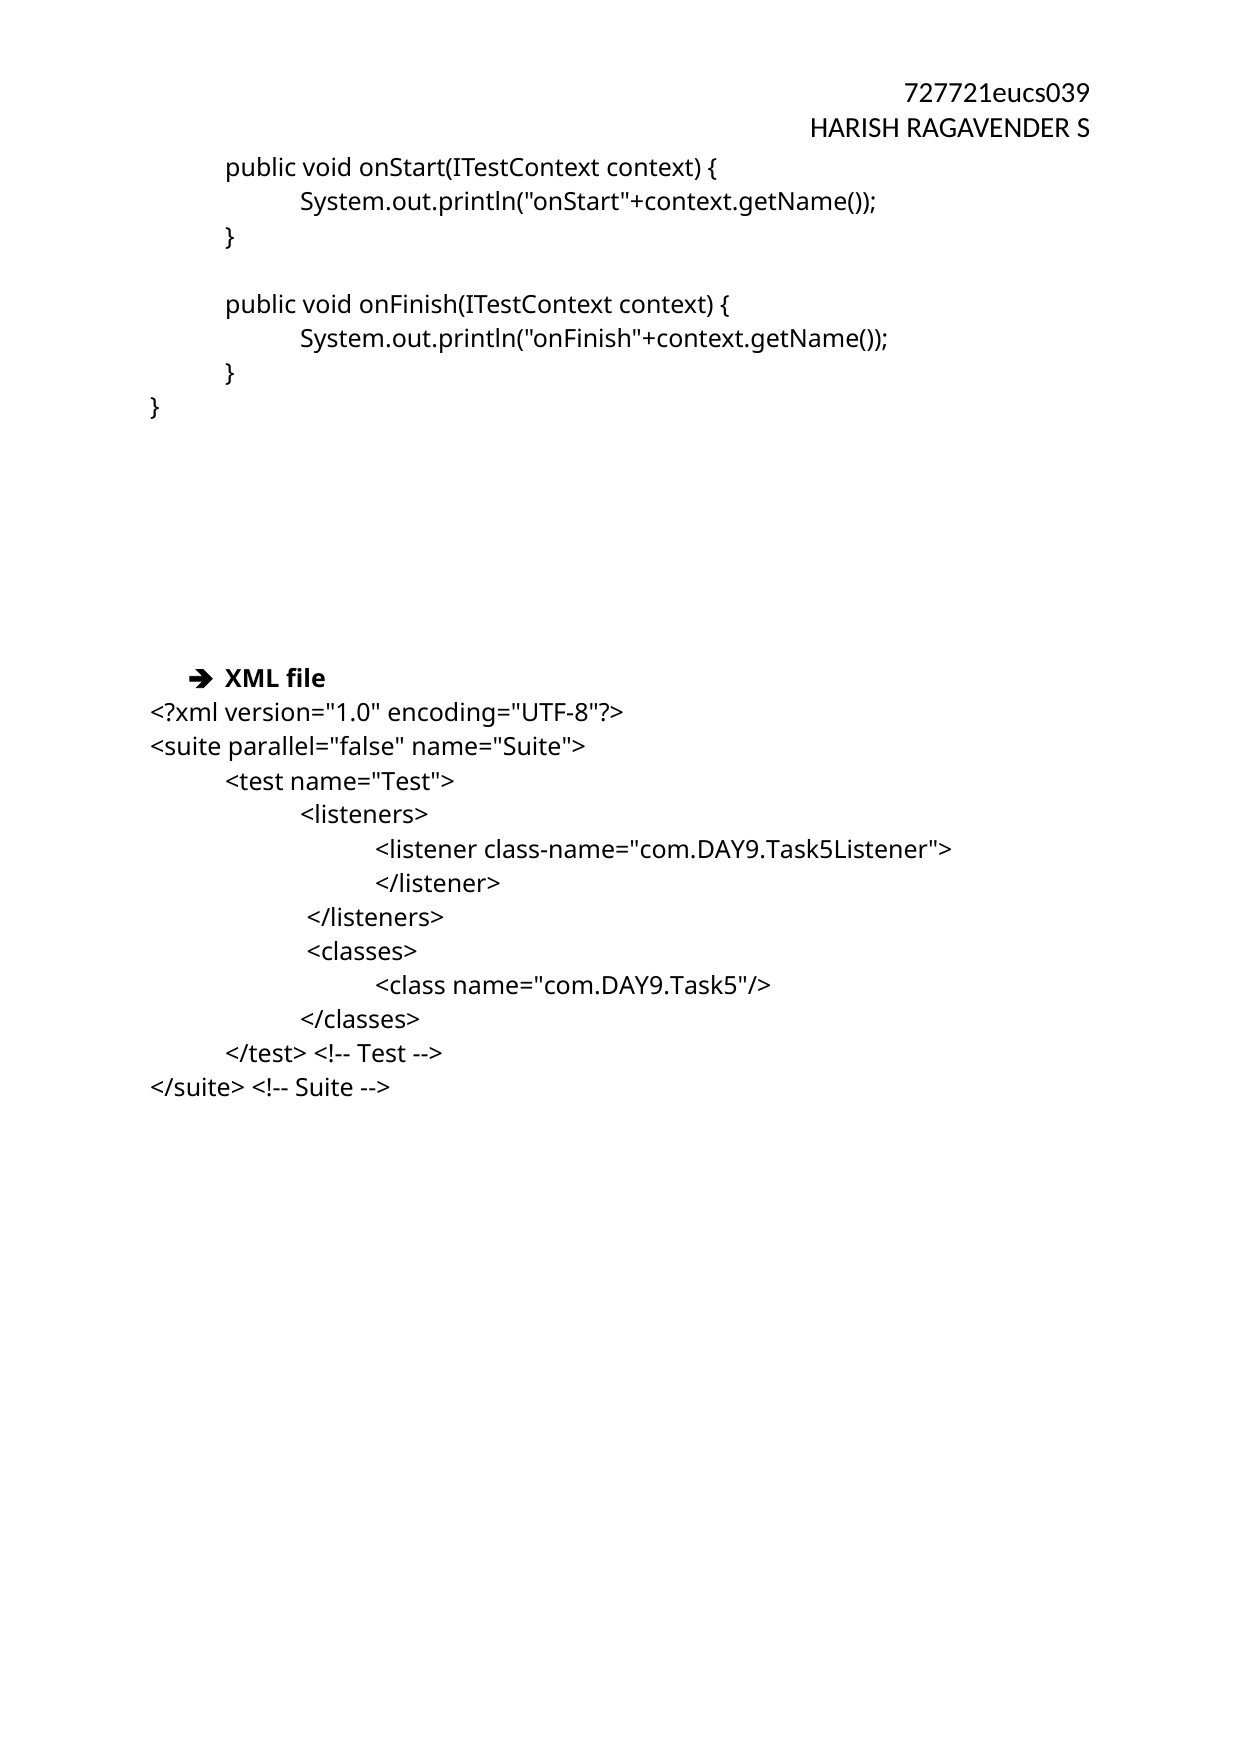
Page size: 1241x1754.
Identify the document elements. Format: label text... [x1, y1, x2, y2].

text <test name="Test"> [150, 763, 1090, 797]
text <?xml version="1.0" encoding="UTF-8"?> [150, 695, 1090, 729]
text </test> <!-- Test --> [150, 1036, 1090, 1070]
text </listeners> [150, 899, 1090, 933]
text } [150, 354, 1090, 388]
text System.out.println("onFinish"+context.getName()); [150, 320, 1090, 354]
text </listener> [150, 865, 1090, 899]
text System.out.println("onStart"+context.getName()); [150, 184, 1090, 218]
text public void onFinish(ITestContext context) { [150, 286, 1090, 320]
text </classes> [150, 1002, 1090, 1036]
text <classes> [150, 933, 1090, 967]
list XML file [187, 661, 1090, 695]
text } [150, 218, 1090, 252]
text } [150, 388, 1090, 422]
text <suite parallel="false" name="Suite"> [150, 729, 1090, 763]
text </suite> <!-- Suite --> [150, 1070, 1090, 1104]
text <listeners> [150, 797, 1090, 831]
text public void onStart(ITestContext context) { [150, 150, 1090, 184]
text <listener class-name="com.DAY9.Task5Listener"> [150, 831, 1090, 865]
text <class name="com.DAY9.Task5"/> [150, 967, 1090, 1002]
